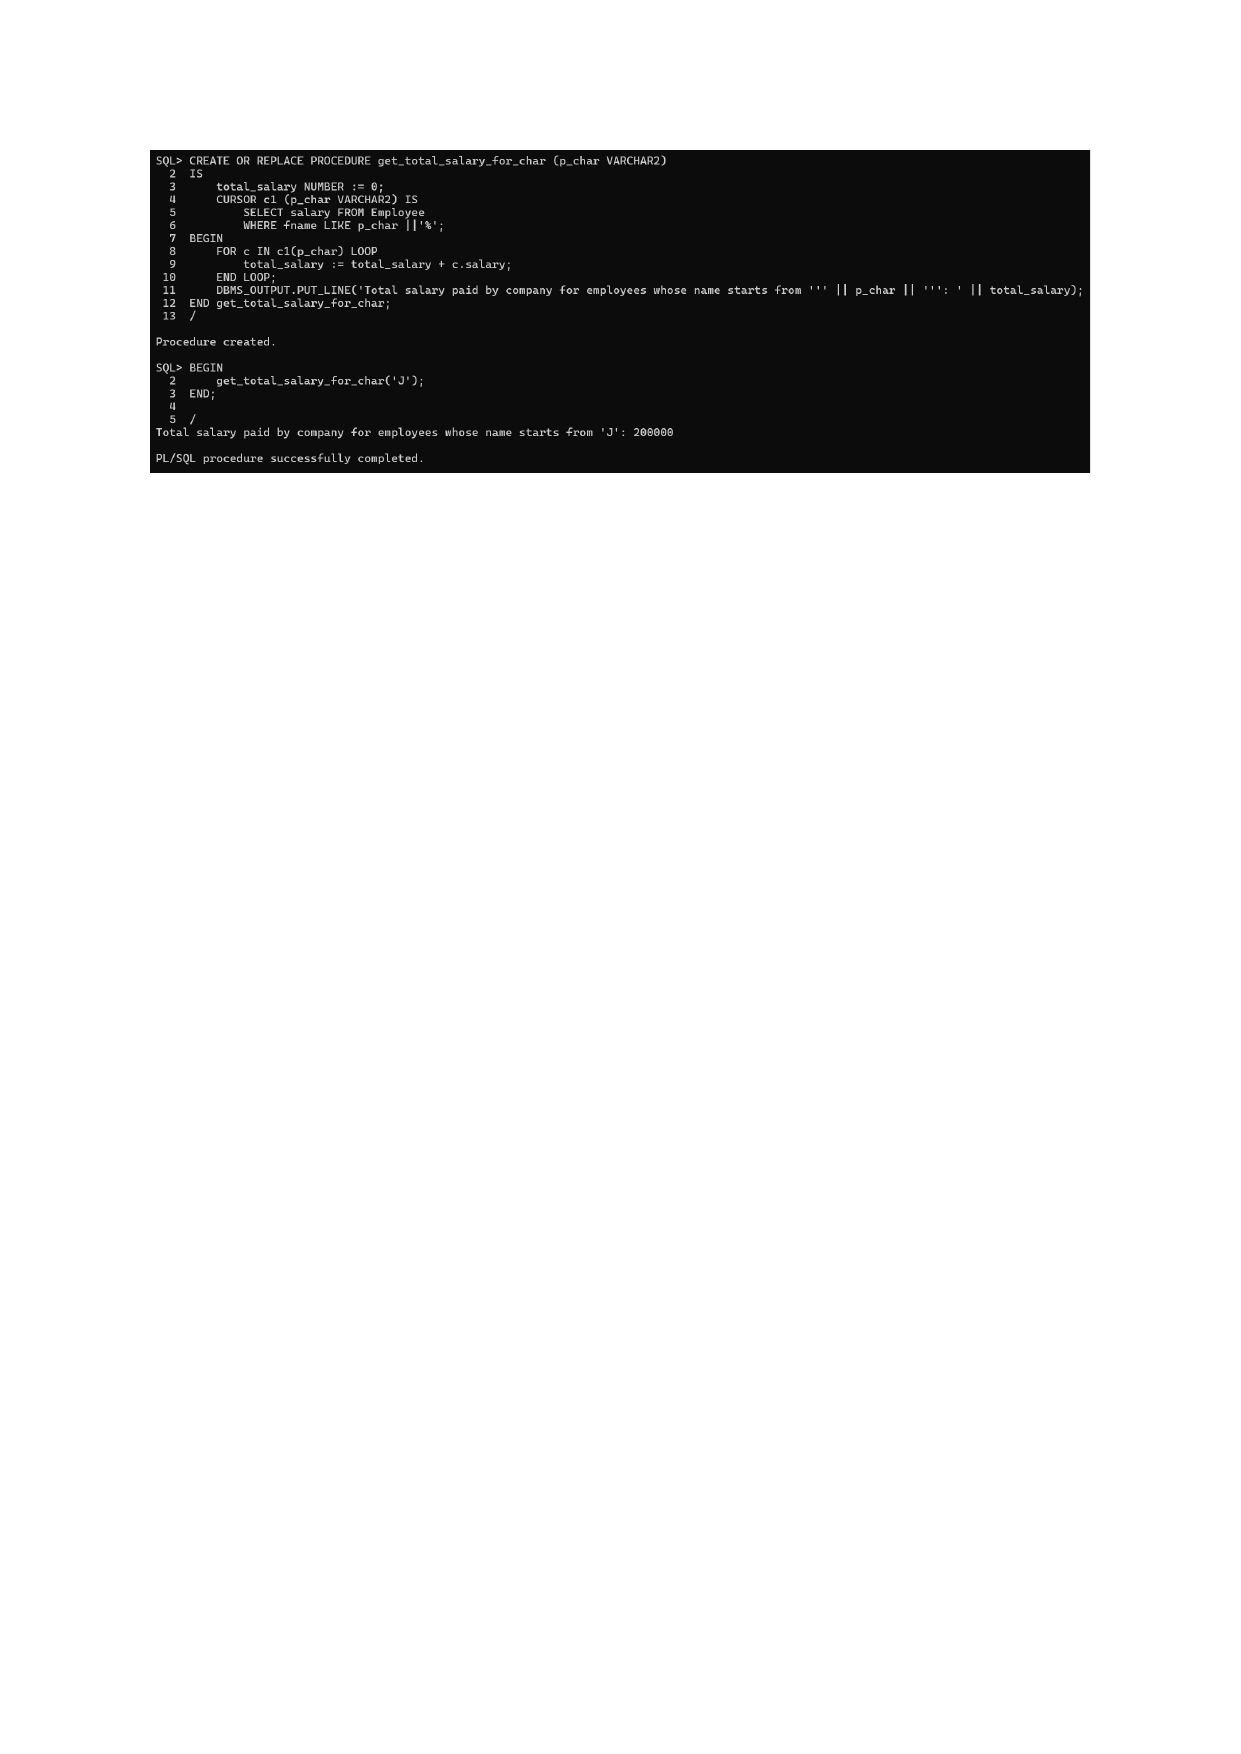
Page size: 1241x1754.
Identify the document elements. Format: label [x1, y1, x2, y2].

picture [150, 150, 1091, 473]
